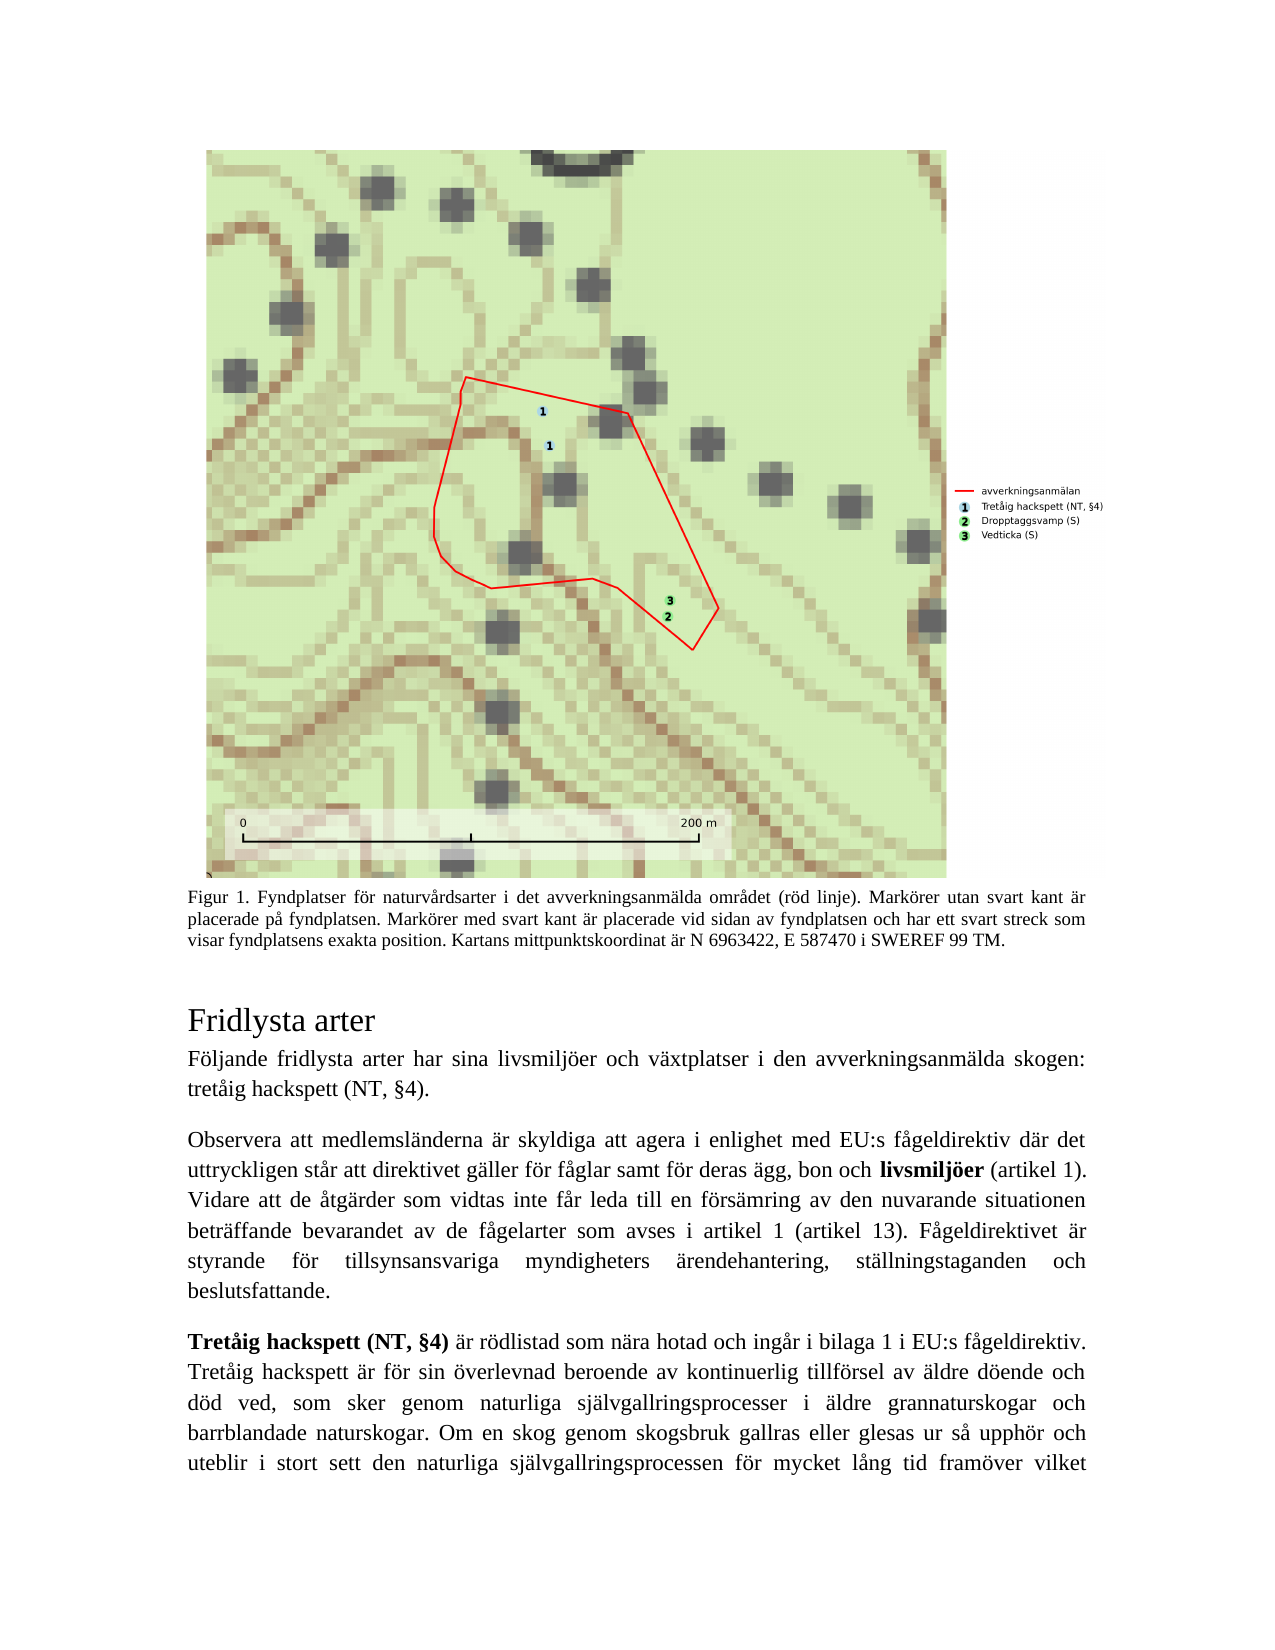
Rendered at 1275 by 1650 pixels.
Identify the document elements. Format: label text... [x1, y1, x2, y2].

text Observera att medlemsländerna är skyldiga att agera i enlighet med EU:s fågeldirektiv där det uttryckligen står att direktivet gäller för fåglar samt för deras ägg, bon och livsmiljöer (artikel 1). Vidare att de åtgärder som vidtas inte får leda till en försämring av den nuvarande situationen beträffande bevarandet av de fågelarter som avses i artikel 1 (artikel 13). Fågeldirektivet är styrande för tillsynsansvariga myndigheters ärendehantering, ställningstaganden och beslutsfattande. [187, 1126, 1087, 1303]
subtitle Fridlysta arter [187, 1001, 1087, 1039]
picture [206, 150, 1107, 878]
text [187, 1328, 1087, 1475]
text Följande fridlysta arter har sina livsmiljöer och växtplatser i den avverkningsanmälda skogen: tretåig hackspett (NT, §4). [187, 1045, 1087, 1101]
text Figur 1. Fyndplatser för naturvårdsarter i det avverkningsanmälda området (röd linje). Markörer utan svart kant är placerade på fyndplatsen. Markörer med svart kant är placerade vid sidan av fyndplatsen och har ett svart streck som visar fyndplatsens exakta position. Kartans mittpunktskoordinat är N 6963422, E 587470 i SWEREF 99 TM. [187, 886, 1087, 951]
